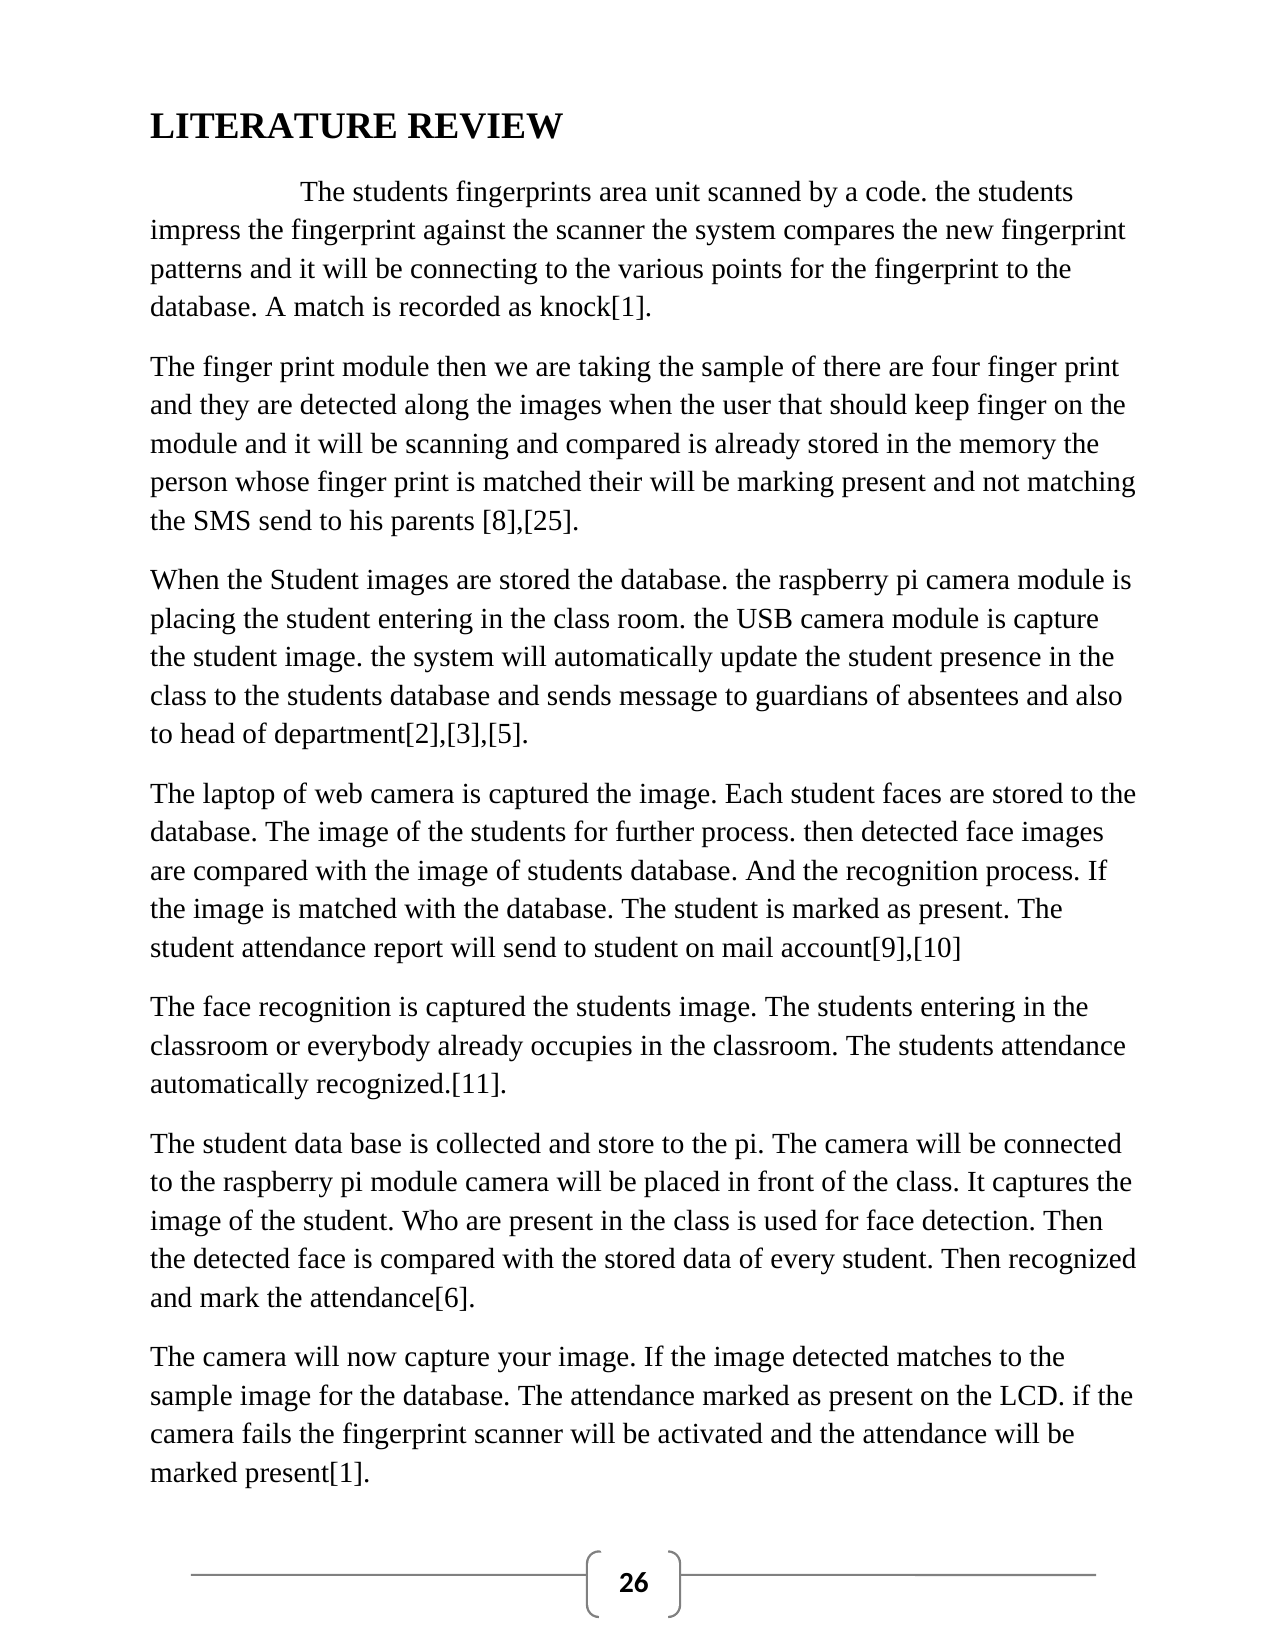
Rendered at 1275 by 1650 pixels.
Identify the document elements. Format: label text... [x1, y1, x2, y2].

text The students fingerprints area unit scanned by a code. the students impress the fingerprint against the scanner the system compares the new fingerprint patterns and it will be connecting to the various points for the fingerprint to the database. A match is recorded as knock[1]. [150, 174, 1137, 323]
text The student data base is collected and store to the pi. The camera will be connected to the raspberry pi module camera will be placed in front of the class. It captures the image of the student. Who are present in the class is used for face detection. Then the detected face is compared with the stored data of every student. Then recognized and mark the attendance[6]. [150, 1126, 1137, 1314]
text When the Student images are stored the database. the raspberry pi camera module is placing the student entering in the class room. the USB camera module is capture the student image. the system will automatically update the student presence in the class to the students database and sends message to guardians of absentees and also to head of department[2],[3],[5]. [150, 562, 1137, 750]
text LITERATURE REVIEW [150, 103, 1137, 147]
text The camera will now capture your image. If the image detected matches to the sample image for the database. The attendance marked as present on the LCD. if the camera fails the fingerprint scanner will be activated and the attendance will be marked present[1]. [150, 1339, 1137, 1489]
text The face recognition is captured the students image. The students entering in the classroom or everybody already occupies in the classroom. The students attendance automatically recognized.[11]. [150, 989, 1137, 1100]
text The finger print module then we are taking the sample of there are four finger print and they are detected along the images when the user that should keep finger on the module and it will be scanning and compared is already stored in the memory the person whose finger print is matched their will be marking present and not matching the SMS send to his parents [8],[25]. [150, 349, 1137, 537]
text The laptop of web camera is captured the image. Each student faces are stored to the database. The image of the students for further process. then detected face images are compared with the image of students database. And the recognition process. If the image is matched with the database. The student is marked as present. The student attendance report will send to student on mail account[9],[10] [150, 776, 1137, 964]
